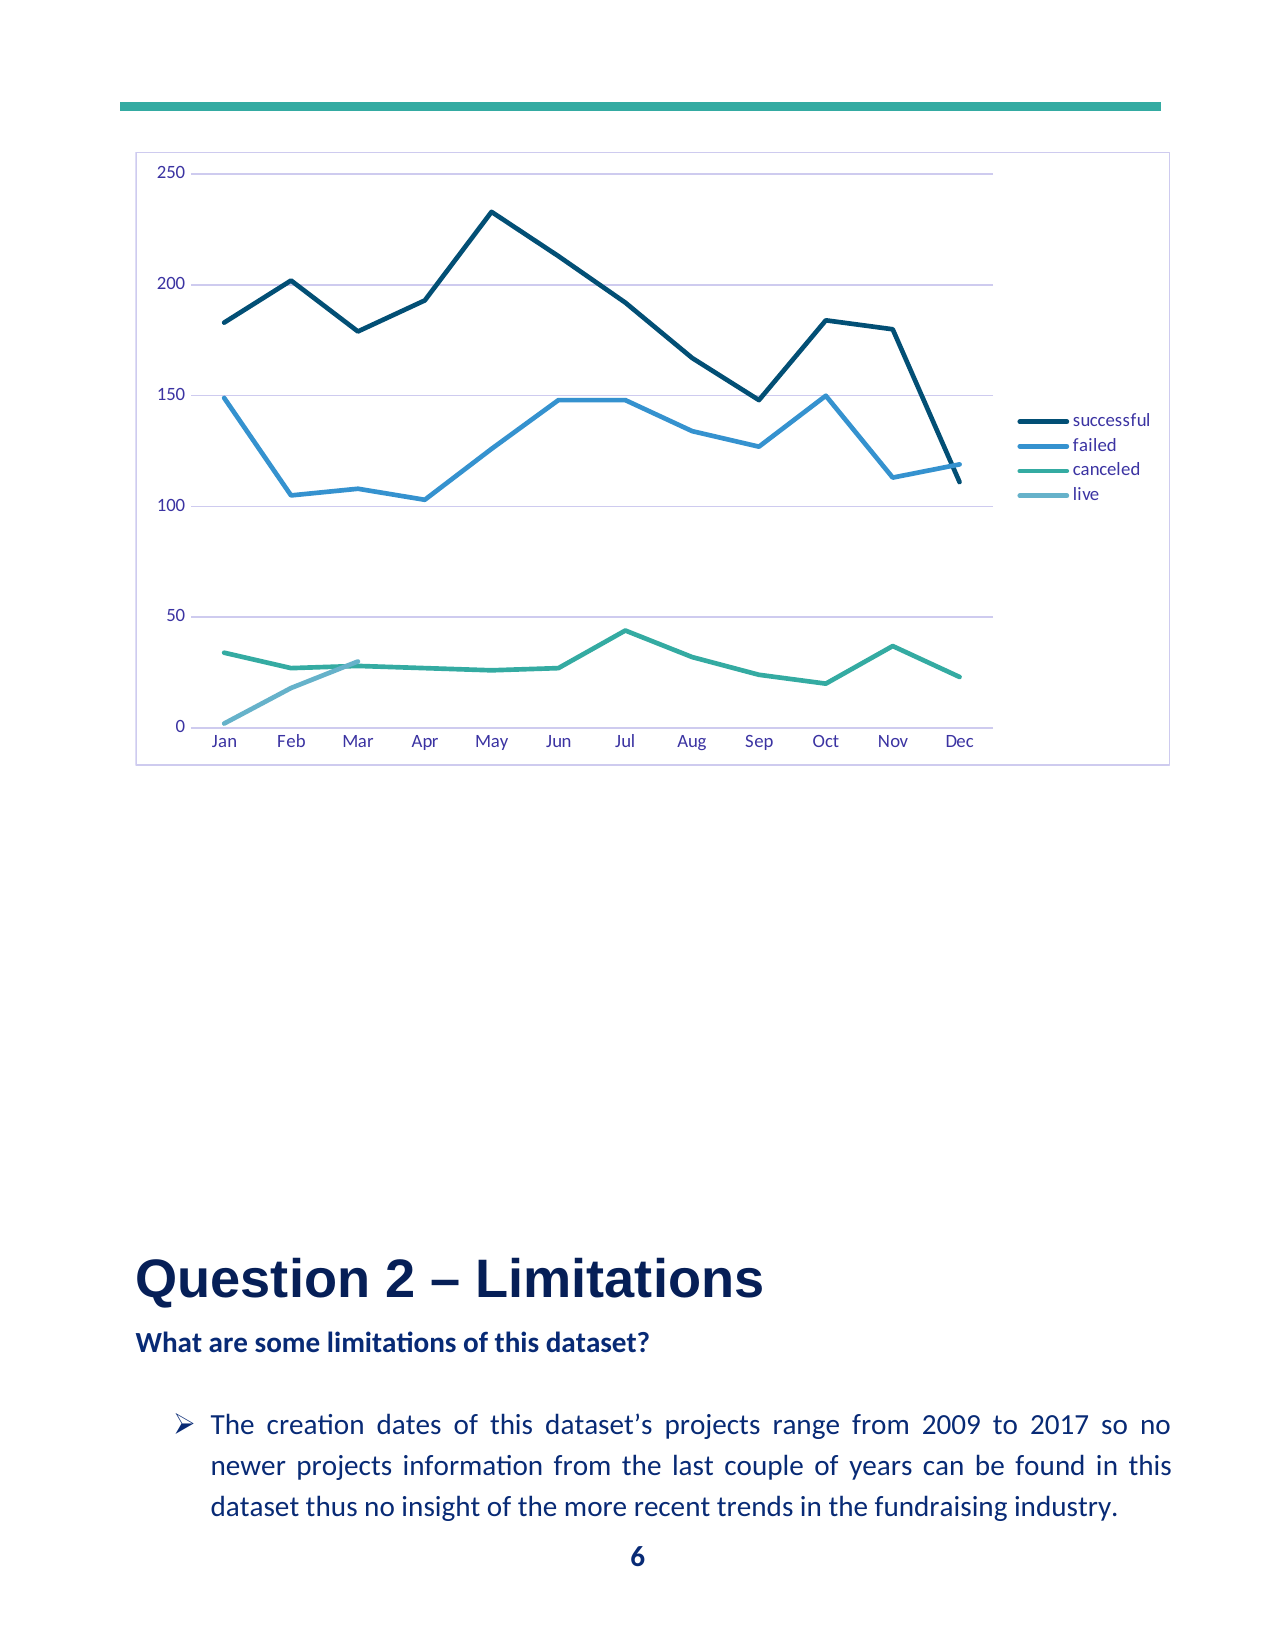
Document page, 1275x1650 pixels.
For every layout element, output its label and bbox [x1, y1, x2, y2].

table_header [124, 152, 1184, 1529]
